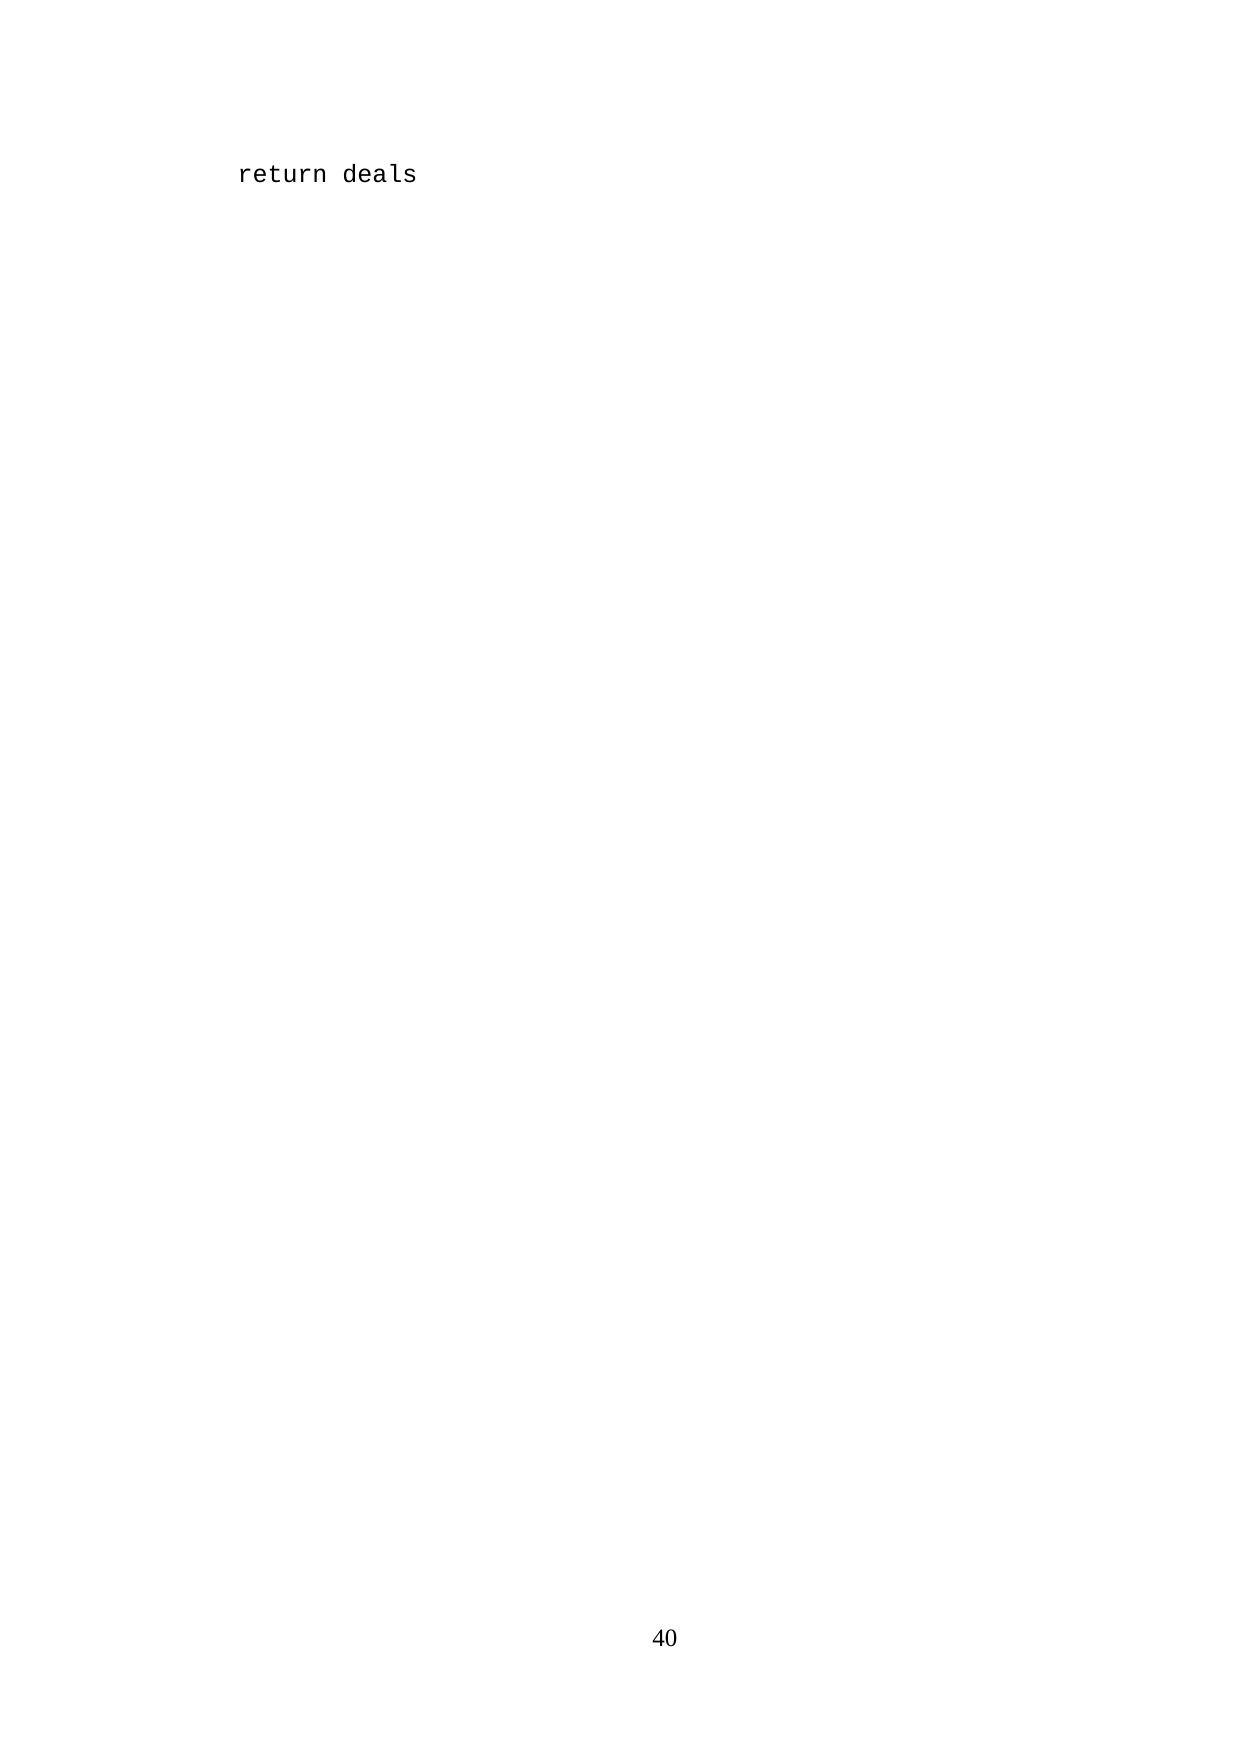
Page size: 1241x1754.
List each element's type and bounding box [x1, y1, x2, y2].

text [177, 131, 1152, 190]
